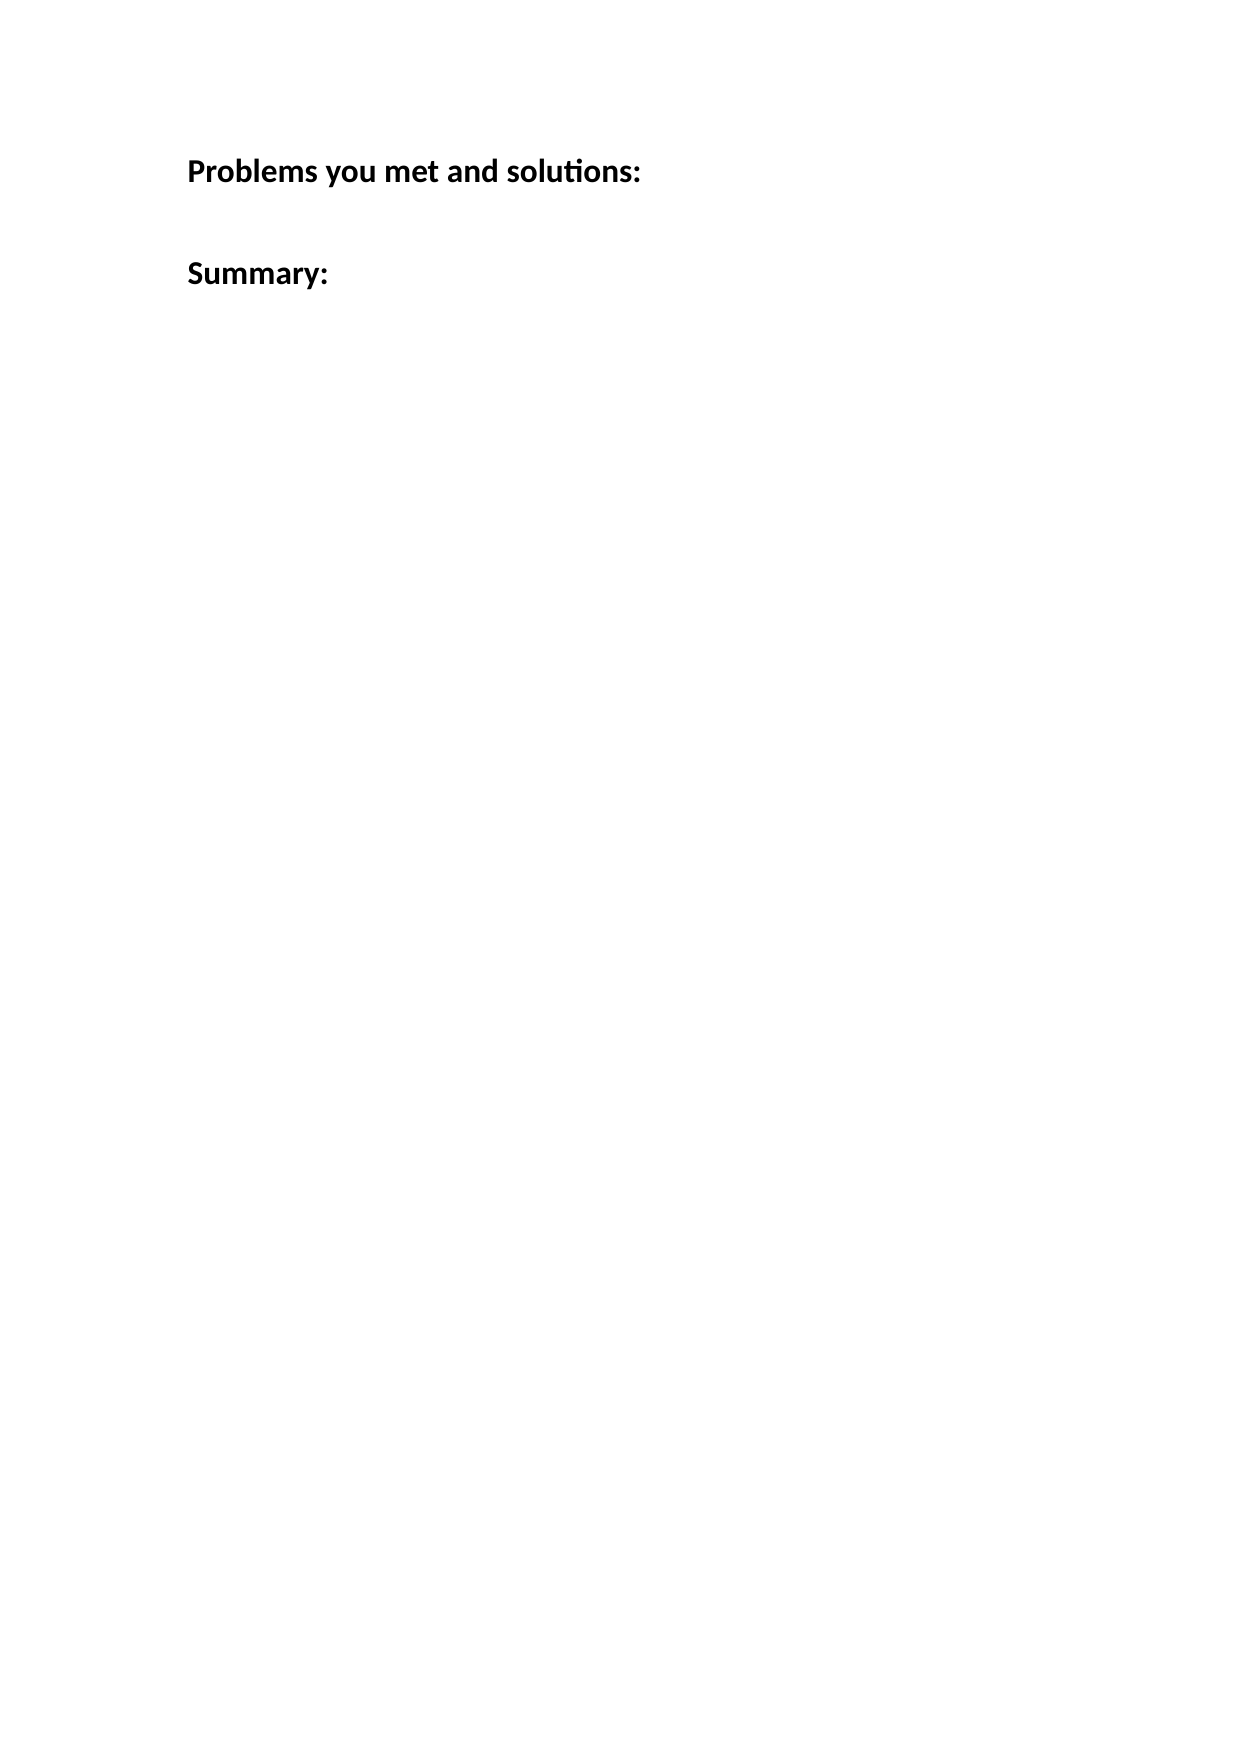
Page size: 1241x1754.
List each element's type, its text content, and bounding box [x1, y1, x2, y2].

text Problems you met and solutions: [187, 150, 1053, 191]
text Summary: [187, 252, 1053, 292]
